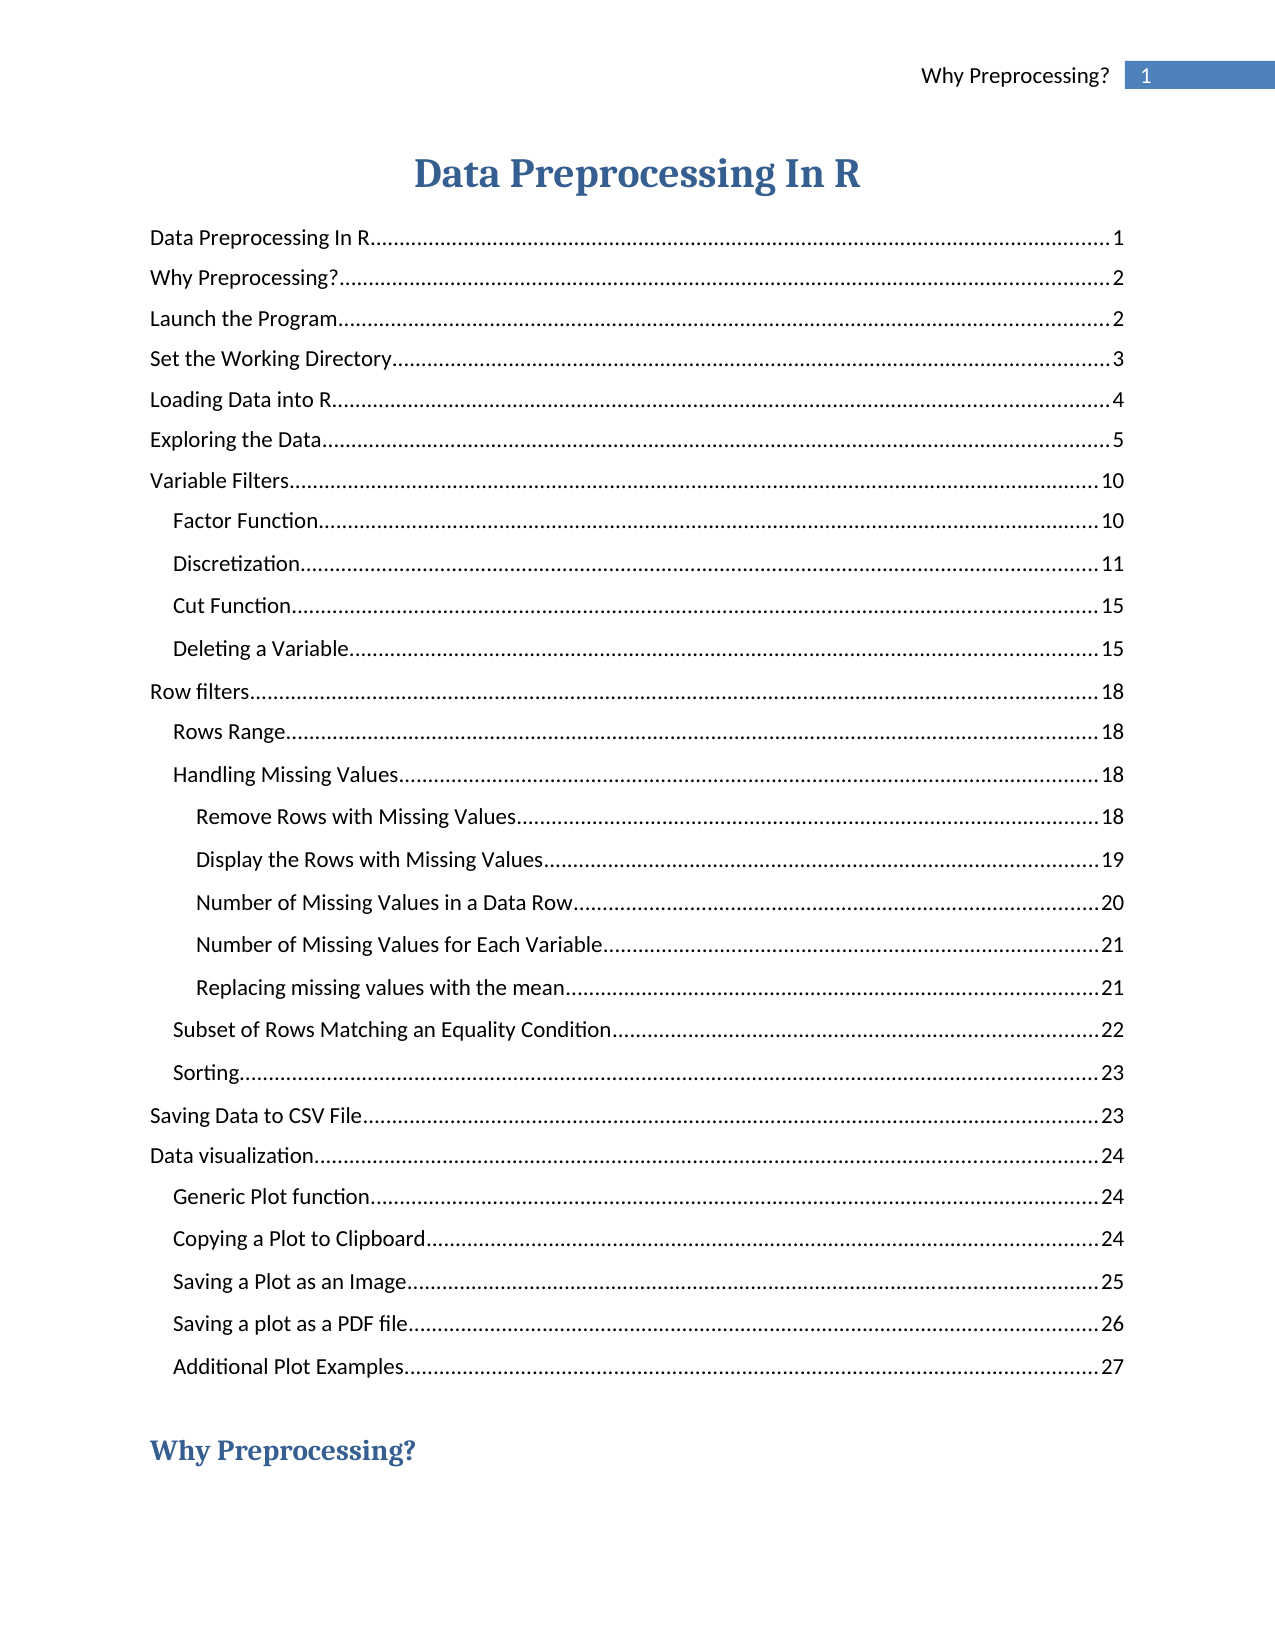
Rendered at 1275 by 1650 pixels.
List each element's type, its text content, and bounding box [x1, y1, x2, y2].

text Variable Filters 10 [150, 466, 1125, 494]
text Deleting a Variable 15 [173, 634, 1125, 662]
text Number of Missing Values in a Data Row 20 [196, 888, 1125, 916]
text Saving a Plot as an Image 25 [173, 1267, 1125, 1295]
text Launch the Program 2 [150, 304, 1125, 332]
text Cut Function 15 [173, 592, 1125, 619]
text Number of Missing Values for Each Variable 21 [196, 930, 1125, 958]
text Loading Data into R 4 [150, 385, 1125, 413]
text Discretization 11 [173, 549, 1125, 577]
text Rows Range 18 [173, 717, 1125, 745]
text Replacing missing values with the mean 21 [196, 973, 1125, 1001]
subtitle Why Preprocessing? [150, 1434, 1125, 1468]
text Exploring the Data 5 [150, 425, 1125, 453]
text Why Preprocessing? 2 [150, 263, 1125, 291]
text Row filters 18 [150, 677, 1125, 705]
text Data Preprocessing In R 1 [150, 223, 1125, 251]
text Data visualization 24 [150, 1141, 1125, 1169]
text Sorting 23 [173, 1058, 1125, 1086]
text Set the Working Directory 3 [150, 344, 1125, 372]
text Additional Plot Examples 27 [173, 1352, 1125, 1380]
text Copying a Plot to Clipboard 24 [173, 1224, 1125, 1252]
text Handling Missing Values 18 [173, 760, 1125, 788]
text Remove Rows with Missing Values 18 [196, 802, 1125, 831]
text Saving Data to CSV File 23 [150, 1101, 1125, 1129]
text Display the Rows with Missing Values 19 [196, 845, 1125, 873]
text Saving a plot as a PDF file 26 [173, 1309, 1125, 1338]
subtitle Data Preprocessing In R [150, 150, 1125, 198]
text Factor Function 10 [173, 506, 1125, 534]
text Subset of Rows Matching an Equality Condition 22 [173, 1016, 1125, 1043]
text Generic Plot function 24 [173, 1182, 1125, 1210]
